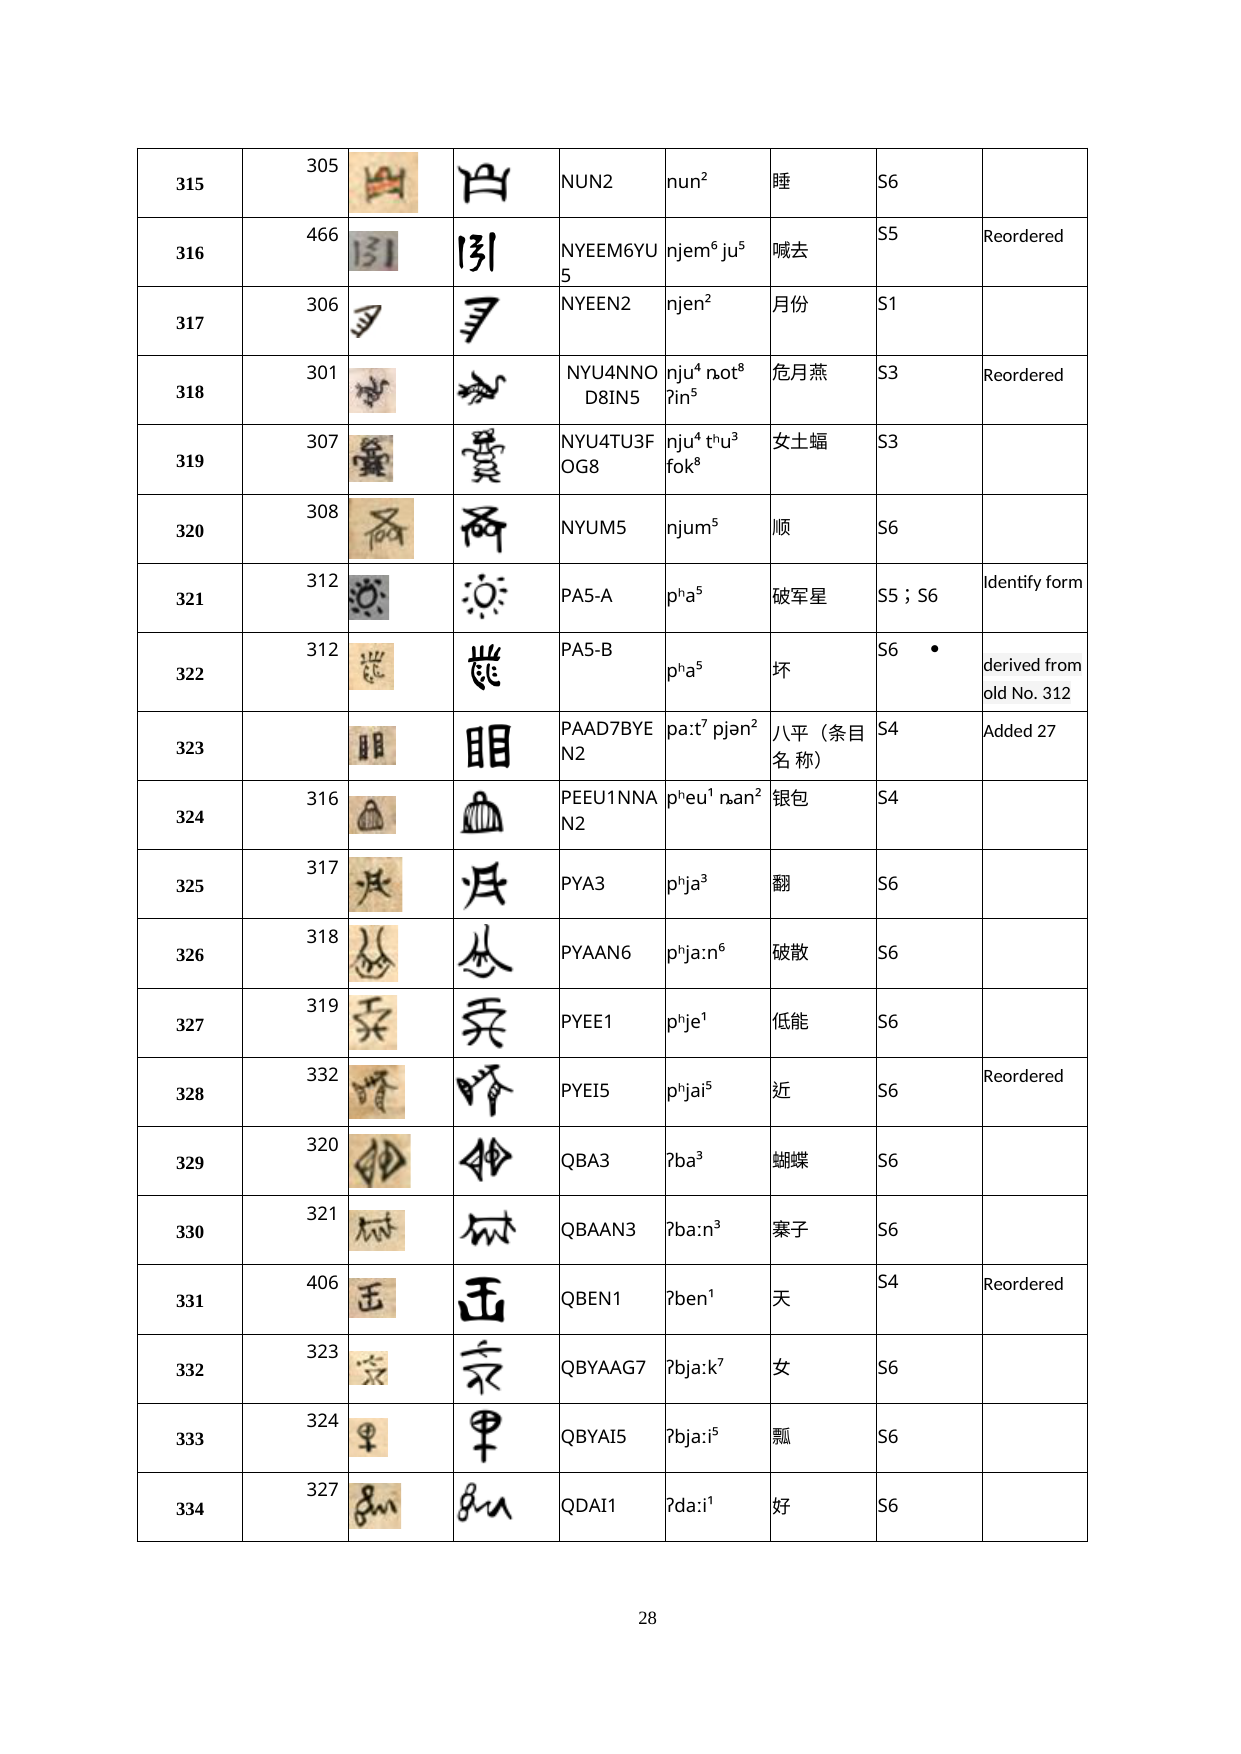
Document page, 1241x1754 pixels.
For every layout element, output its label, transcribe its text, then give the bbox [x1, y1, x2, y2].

picture [349, 1278, 396, 1318]
picture [349, 575, 390, 620]
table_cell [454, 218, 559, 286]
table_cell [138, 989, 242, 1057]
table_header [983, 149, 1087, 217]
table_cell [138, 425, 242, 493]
picture [454, 427, 512, 489]
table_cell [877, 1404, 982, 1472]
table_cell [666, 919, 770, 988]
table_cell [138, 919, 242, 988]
picture [454, 502, 513, 556]
picture [454, 1337, 508, 1399]
picture [349, 498, 414, 559]
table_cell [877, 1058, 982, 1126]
picture [454, 1060, 517, 1122]
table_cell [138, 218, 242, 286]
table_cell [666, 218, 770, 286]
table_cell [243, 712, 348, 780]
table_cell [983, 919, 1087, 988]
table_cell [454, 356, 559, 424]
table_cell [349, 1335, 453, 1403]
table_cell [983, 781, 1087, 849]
picture [454, 857, 513, 912]
picture [454, 993, 512, 1052]
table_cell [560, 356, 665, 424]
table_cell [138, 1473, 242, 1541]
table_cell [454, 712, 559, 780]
picture [349, 857, 403, 912]
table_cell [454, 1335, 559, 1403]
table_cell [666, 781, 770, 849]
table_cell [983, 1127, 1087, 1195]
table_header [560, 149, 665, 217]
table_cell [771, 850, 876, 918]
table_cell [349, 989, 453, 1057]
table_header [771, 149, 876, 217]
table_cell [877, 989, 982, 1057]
picture [349, 1134, 411, 1188]
picture [454, 787, 512, 843]
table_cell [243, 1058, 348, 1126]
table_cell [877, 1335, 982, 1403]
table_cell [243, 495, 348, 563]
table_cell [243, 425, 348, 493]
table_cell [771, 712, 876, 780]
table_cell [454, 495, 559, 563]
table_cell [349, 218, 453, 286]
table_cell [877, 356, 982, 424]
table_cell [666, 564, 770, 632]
picture [349, 1418, 388, 1457]
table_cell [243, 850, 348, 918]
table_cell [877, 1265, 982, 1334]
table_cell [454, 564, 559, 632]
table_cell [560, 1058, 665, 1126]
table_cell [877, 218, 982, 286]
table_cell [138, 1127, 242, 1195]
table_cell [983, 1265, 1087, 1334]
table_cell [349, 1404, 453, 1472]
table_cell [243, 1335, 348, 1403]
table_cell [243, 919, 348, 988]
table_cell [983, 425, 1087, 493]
picture [464, 641, 508, 692]
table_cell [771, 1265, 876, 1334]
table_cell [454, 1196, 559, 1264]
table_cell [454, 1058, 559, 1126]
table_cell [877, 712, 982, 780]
picture [349, 1351, 388, 1385]
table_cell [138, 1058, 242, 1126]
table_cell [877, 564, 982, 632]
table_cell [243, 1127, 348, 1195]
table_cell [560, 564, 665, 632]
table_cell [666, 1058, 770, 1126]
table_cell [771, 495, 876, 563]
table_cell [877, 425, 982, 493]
picture [454, 1482, 518, 1531]
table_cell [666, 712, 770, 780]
picture [349, 1065, 405, 1119]
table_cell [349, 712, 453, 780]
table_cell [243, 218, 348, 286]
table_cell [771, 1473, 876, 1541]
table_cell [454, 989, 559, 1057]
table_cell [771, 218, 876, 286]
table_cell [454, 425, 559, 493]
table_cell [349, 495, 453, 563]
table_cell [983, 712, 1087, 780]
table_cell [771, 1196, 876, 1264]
text 28 [148, 1605, 657, 1630]
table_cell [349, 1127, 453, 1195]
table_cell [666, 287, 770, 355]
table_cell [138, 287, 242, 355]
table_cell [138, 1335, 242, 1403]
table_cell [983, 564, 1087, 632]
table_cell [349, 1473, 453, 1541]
picture [349, 726, 396, 765]
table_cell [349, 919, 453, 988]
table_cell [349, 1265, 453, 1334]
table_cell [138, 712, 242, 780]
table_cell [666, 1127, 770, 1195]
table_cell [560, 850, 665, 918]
picture [454, 293, 505, 349]
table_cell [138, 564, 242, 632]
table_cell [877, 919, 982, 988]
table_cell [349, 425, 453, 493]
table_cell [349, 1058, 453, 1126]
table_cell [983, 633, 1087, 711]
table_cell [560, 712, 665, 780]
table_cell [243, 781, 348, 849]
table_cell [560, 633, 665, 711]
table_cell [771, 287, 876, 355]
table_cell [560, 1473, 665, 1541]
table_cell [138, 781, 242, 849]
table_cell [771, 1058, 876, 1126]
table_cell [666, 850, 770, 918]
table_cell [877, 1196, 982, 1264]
picture [454, 924, 517, 983]
picture [349, 643, 394, 690]
picture [454, 1272, 509, 1326]
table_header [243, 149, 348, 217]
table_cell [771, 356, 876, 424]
picture [454, 229, 497, 274]
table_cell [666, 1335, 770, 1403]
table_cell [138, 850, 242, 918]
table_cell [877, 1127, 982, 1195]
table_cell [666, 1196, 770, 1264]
picture [349, 368, 396, 413]
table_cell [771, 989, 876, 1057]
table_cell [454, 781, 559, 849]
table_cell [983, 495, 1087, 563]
picture [454, 1406, 512, 1468]
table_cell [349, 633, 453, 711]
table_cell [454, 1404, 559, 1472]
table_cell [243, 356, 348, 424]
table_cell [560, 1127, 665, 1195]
picture [349, 152, 419, 213]
picture [349, 231, 399, 271]
picture [454, 156, 515, 208]
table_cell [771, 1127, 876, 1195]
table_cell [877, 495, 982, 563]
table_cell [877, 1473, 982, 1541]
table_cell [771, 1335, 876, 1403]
picture [464, 720, 514, 772]
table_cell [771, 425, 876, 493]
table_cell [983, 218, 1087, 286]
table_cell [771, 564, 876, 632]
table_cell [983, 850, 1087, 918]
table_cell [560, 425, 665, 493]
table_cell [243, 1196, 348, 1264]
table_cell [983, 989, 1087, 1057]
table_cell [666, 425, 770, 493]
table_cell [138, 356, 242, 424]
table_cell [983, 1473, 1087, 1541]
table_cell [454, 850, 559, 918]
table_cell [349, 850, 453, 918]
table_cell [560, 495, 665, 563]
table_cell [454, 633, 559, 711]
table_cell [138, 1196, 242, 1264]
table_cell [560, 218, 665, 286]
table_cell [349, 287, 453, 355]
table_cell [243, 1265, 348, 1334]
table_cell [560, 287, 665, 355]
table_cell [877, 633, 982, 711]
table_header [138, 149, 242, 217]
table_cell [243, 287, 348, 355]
picture [349, 435, 394, 482]
picture [454, 570, 513, 624]
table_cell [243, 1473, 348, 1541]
picture [349, 796, 396, 834]
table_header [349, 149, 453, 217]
picture [454, 1136, 518, 1185]
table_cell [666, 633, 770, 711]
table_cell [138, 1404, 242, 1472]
picture [454, 1207, 517, 1253]
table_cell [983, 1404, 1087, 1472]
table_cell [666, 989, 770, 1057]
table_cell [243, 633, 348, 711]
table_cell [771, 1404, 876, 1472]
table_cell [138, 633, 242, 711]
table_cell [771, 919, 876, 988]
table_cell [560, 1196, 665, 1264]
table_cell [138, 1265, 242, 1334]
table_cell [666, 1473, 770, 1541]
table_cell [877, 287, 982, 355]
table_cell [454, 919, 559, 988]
picture [454, 365, 509, 414]
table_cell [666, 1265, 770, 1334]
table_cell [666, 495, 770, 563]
picture [349, 925, 399, 982]
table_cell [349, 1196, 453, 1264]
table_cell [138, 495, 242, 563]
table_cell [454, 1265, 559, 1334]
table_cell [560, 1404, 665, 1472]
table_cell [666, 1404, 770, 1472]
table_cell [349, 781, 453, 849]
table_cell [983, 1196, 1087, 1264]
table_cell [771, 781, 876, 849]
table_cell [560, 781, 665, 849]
picture [349, 995, 398, 1050]
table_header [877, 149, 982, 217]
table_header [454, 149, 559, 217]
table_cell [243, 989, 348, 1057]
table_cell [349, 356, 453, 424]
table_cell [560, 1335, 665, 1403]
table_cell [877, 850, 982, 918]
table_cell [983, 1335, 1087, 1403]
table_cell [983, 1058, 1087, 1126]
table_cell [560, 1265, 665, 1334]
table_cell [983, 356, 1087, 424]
picture [349, 1483, 402, 1529]
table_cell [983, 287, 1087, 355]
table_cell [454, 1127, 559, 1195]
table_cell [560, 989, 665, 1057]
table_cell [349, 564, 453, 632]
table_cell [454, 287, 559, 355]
picture [349, 305, 382, 338]
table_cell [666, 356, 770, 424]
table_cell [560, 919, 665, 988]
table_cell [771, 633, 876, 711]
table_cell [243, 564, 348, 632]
picture [349, 1210, 405, 1251]
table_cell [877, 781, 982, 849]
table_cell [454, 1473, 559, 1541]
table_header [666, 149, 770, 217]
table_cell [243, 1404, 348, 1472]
